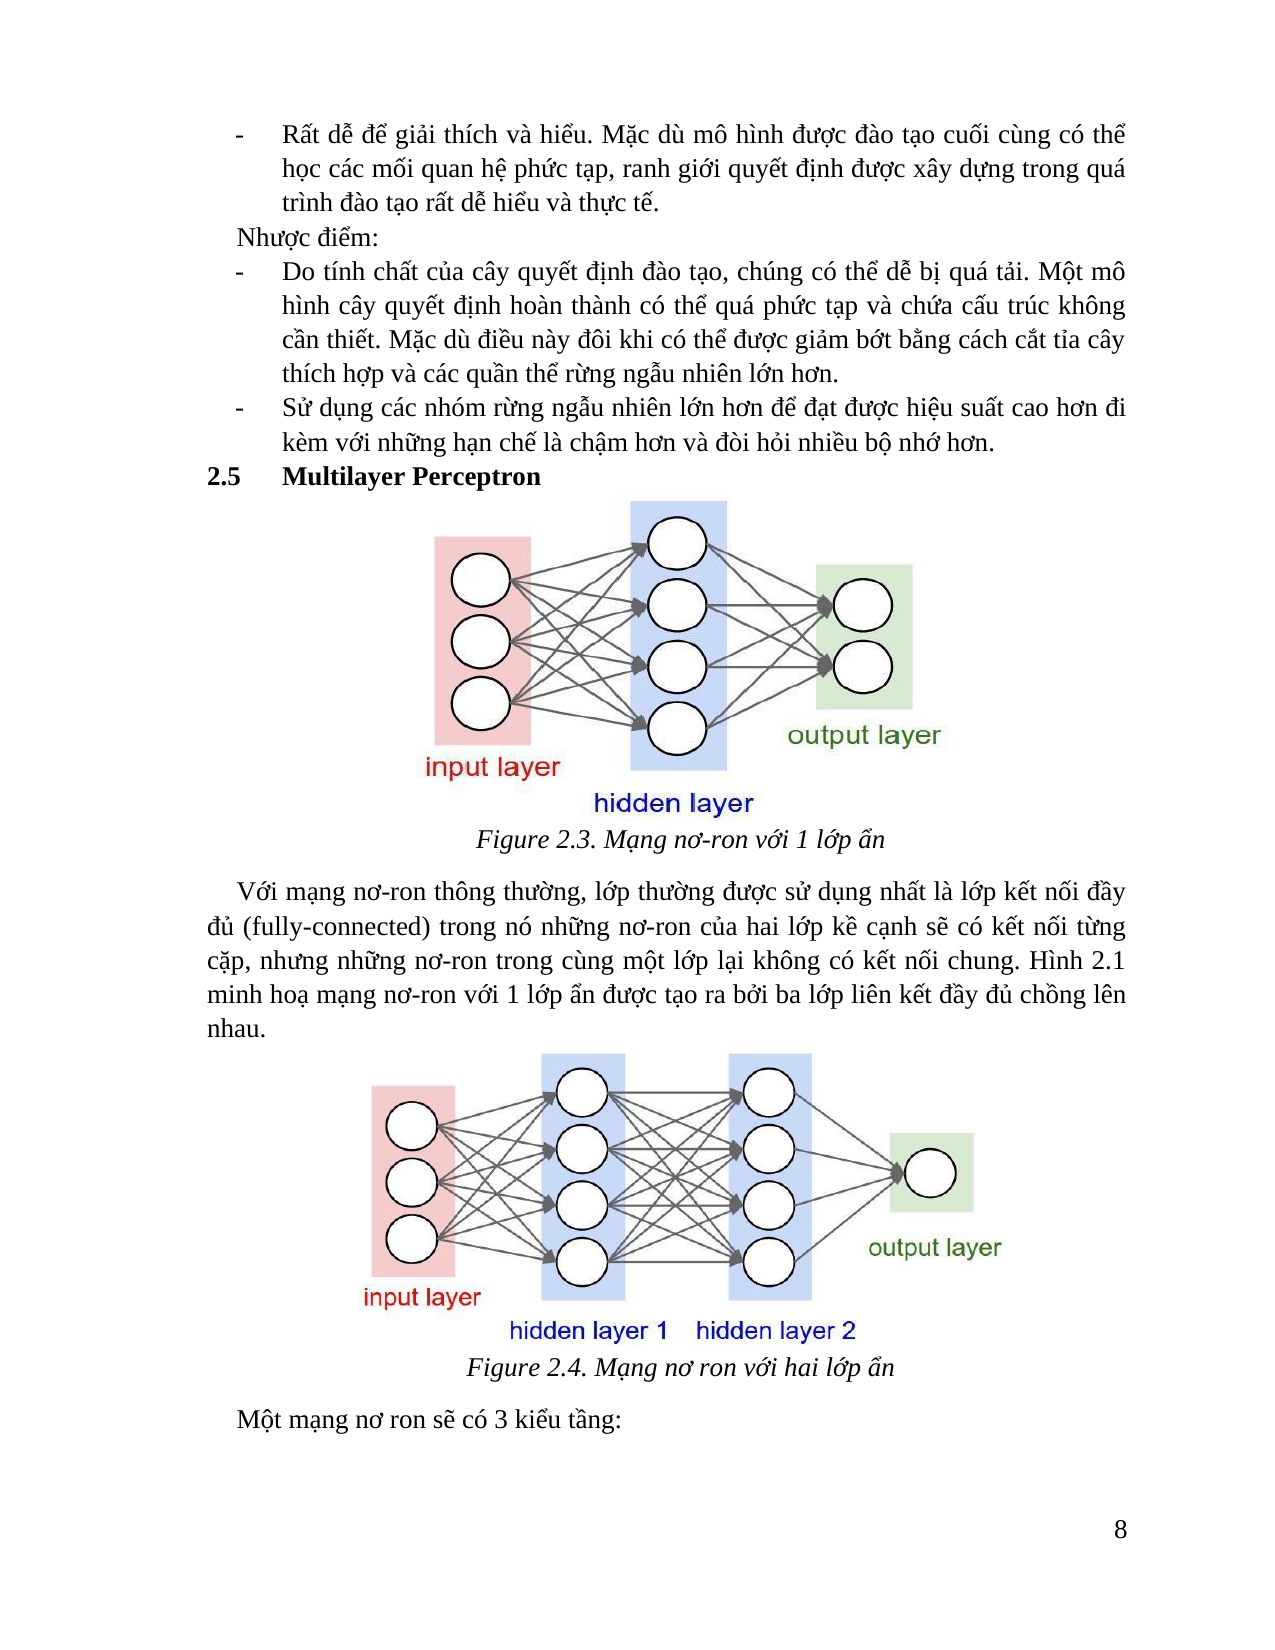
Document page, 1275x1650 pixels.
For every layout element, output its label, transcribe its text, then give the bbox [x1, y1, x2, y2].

picture [416, 493, 948, 821]
subtitle Multilayer Perceptron [207, 460, 1127, 491]
text Với mạng nơ-ron thông thường, lớp thường được sử dụng nhất là lớp kết nối đầy đủ (fully-connected) trong nó những nơ-ron của hai lớp kề cạnh sẽ có kết nối từng cặp, nhưng những nơ-ron trong cùng một lớp lại không có kết nối chung. Hình 2.1 minh hoạ mạng nơ-ron với 1 lớp ẩn được tạo ra bởi ba lớp liên kết đầy đủ chồng lên nhau. [207, 876, 1127, 1043]
text Nhược điểm: [207, 221, 1127, 252]
list Rất dễ để giải thích và hiểu. Mặc dù mô hình được đào tạo cuối cùng có thể học các mối quan hệ phức tạp, ranh giới quyết định được xây dựng trong quá trình đào tạo rất dễ hiểu và thực tế. [235, 118, 1127, 218]
picture [358, 1046, 1006, 1348]
text Một mạng nơ ron sẽ có 3 kiểu tầng: [207, 1403, 1127, 1434]
list Do tính chất của cây quyết định đào tạo, chúng có thể dễ bị quá tải. Một mô hình cây quyết định hoàn thành có thể quá phức tạp và chứa cấu trúc không cần thiết. Mặc dù điều này đôi khi có thể được giảm bớt bằng cách cắt tỉa cây thích hợp và các quần thể rừng ngẫu nhiên lớn hơn. [235, 255, 1127, 388]
list Sử dụng các nhóm rừng ngẫu nhiên lớn hơn để đạt được hiệu suất cao hơn đi kèm với những hạn chế là chậm hơn và đòi hỏi nhiều bộ nhớ hơn. [235, 391, 1127, 457]
